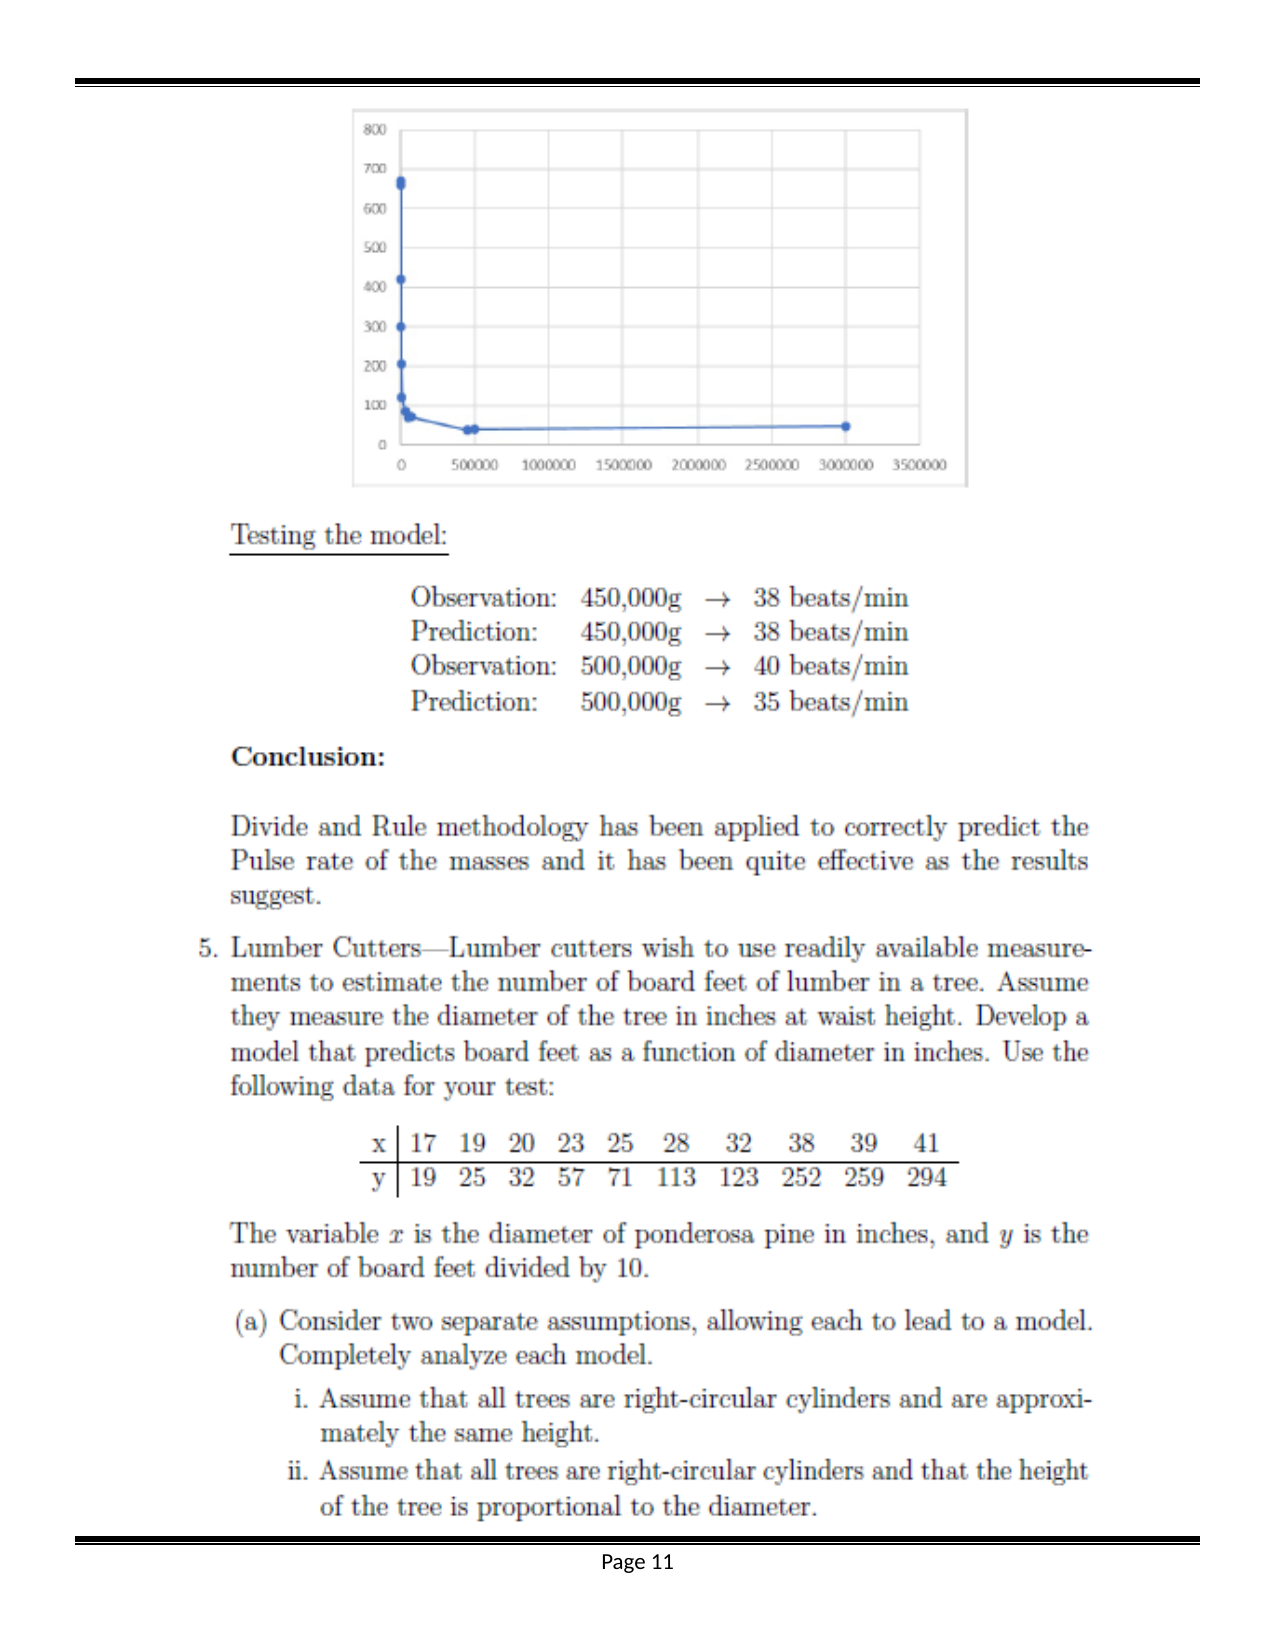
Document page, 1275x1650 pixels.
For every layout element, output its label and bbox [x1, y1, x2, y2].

picture [75, 102, 1196, 1535]
